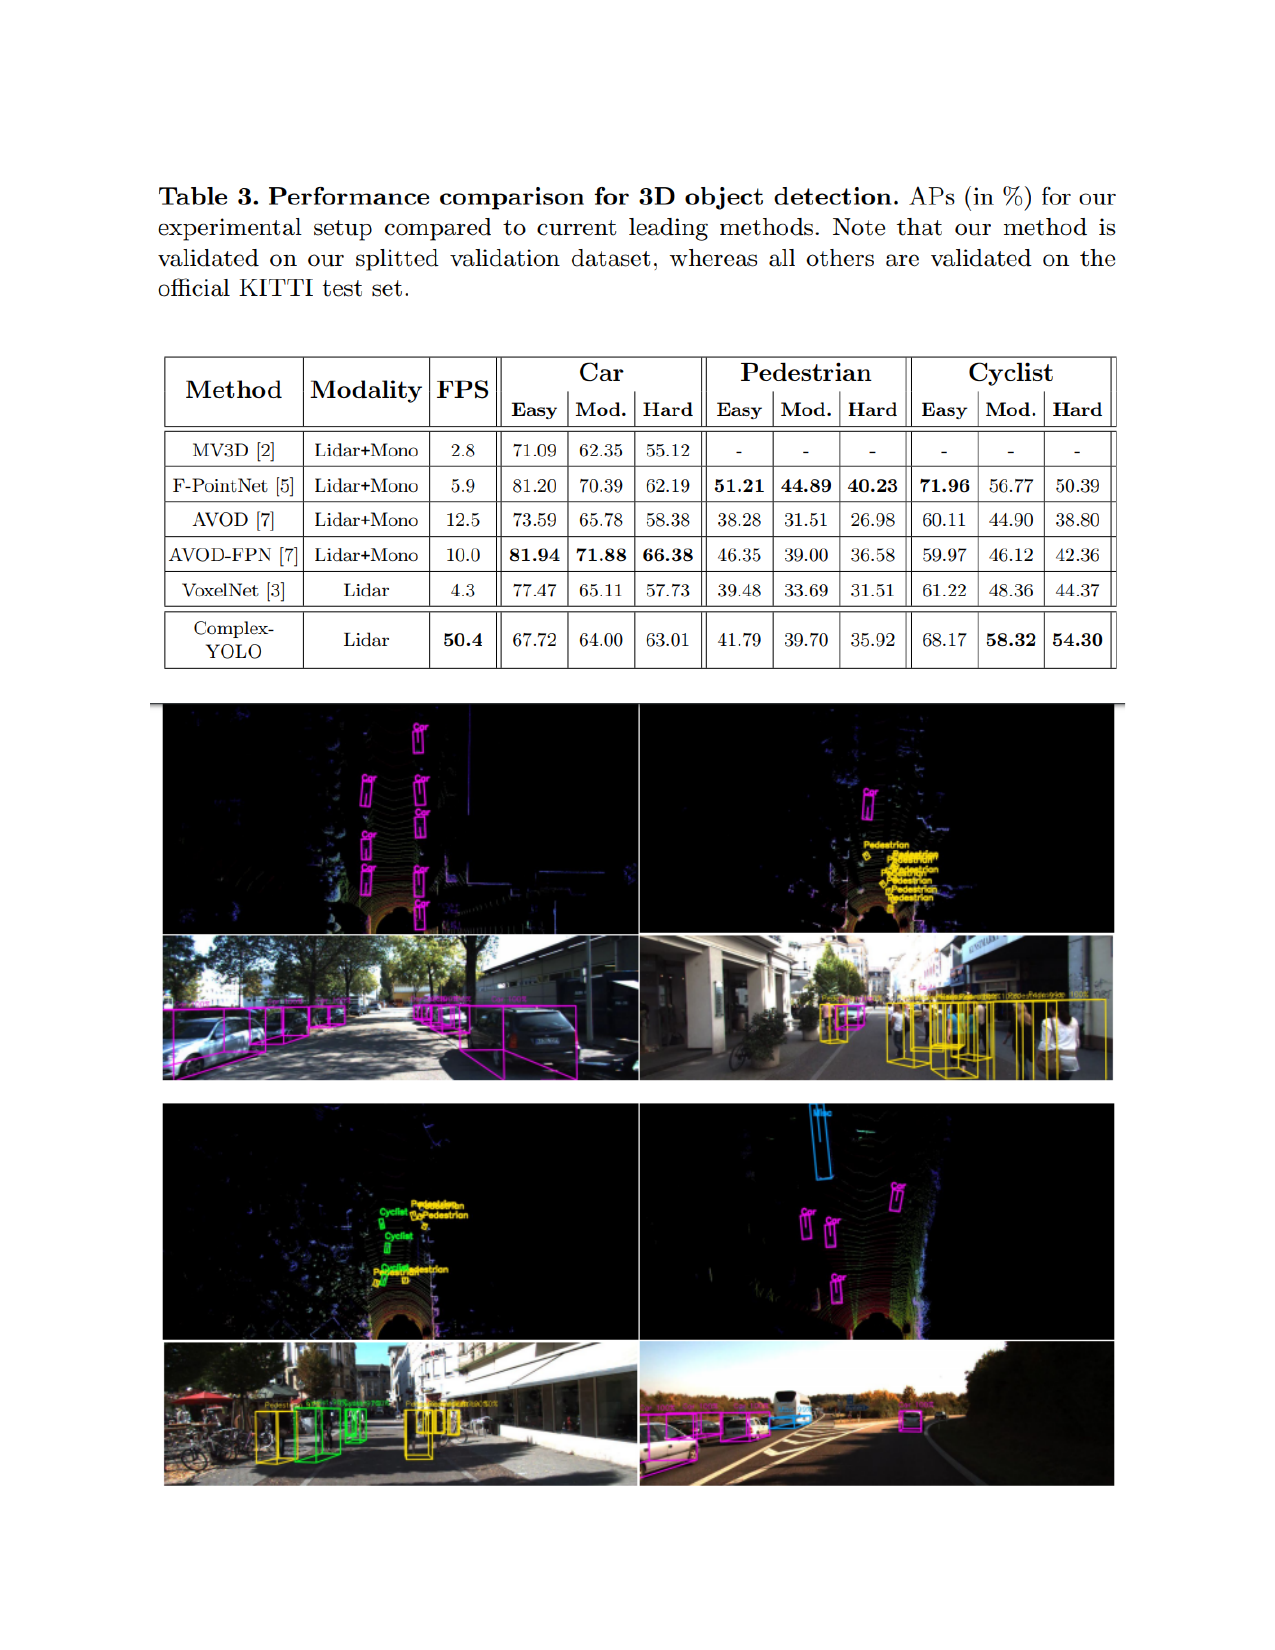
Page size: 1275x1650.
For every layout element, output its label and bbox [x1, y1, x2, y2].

picture [150, 177, 1125, 679]
picture [150, 703, 1125, 1495]
